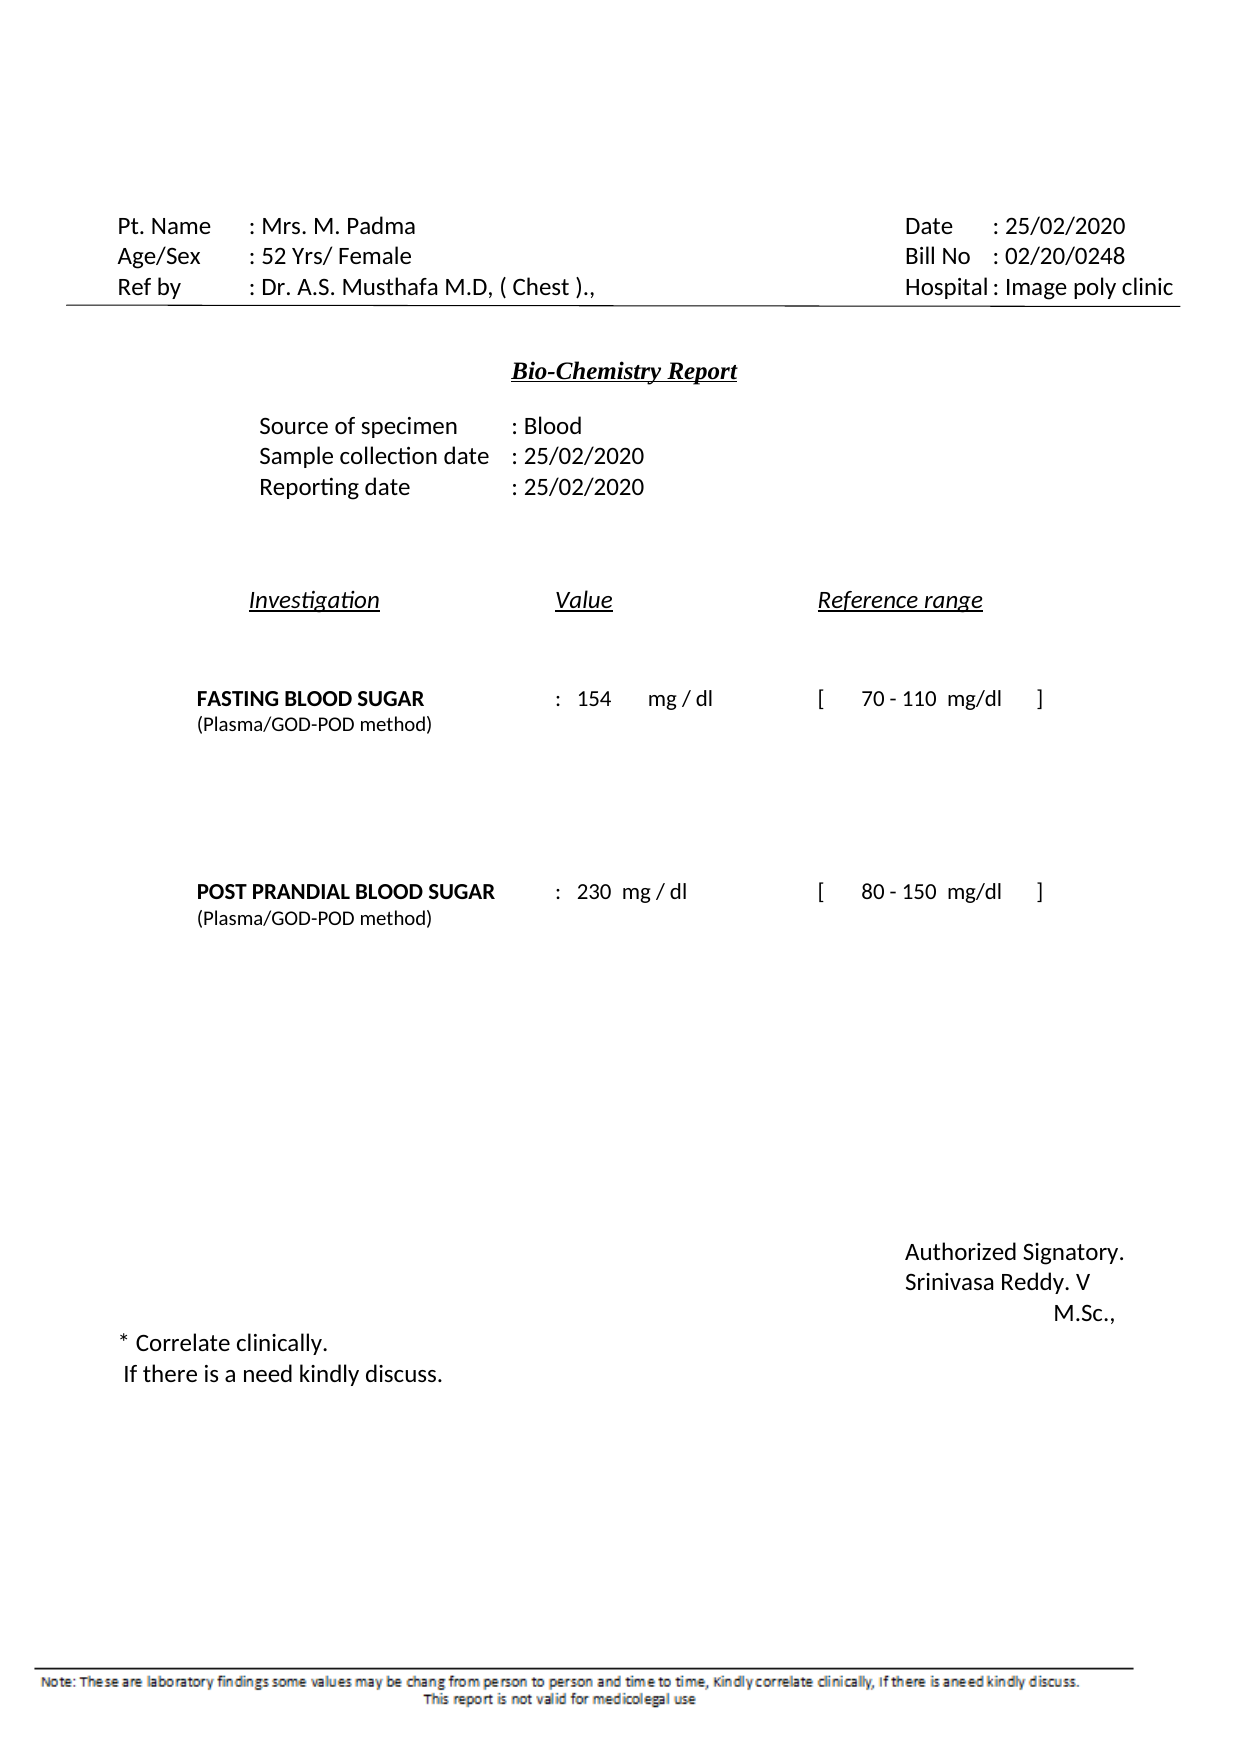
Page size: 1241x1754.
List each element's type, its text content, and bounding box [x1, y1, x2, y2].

text Age/Sex : 52 Yrs/ Female Bill No : 02/20/0248 [74, 241, 1210, 271]
text M.Sc., [992, 1297, 1210, 1327]
picture [30, 1665, 1137, 1709]
text Bio-Chemistry Report [467, 356, 1210, 384]
text Sample collection date : 25/02/2020 [259, 440, 1210, 471]
text (Plasma/GOD-POD method) [161, 712, 1210, 737]
text Pt. Name : Mrs. M. Padma Date : 25/02/2020 [74, 210, 1210, 241]
text Investigation Value Reference range [205, 584, 1210, 615]
text If there is a need kindly discuss. [74, 1358, 1210, 1388]
text Ref by : Dr. A.S. Musthafa M.D, ( Chest )., Hospital : Image poly clinic [74, 271, 1210, 302]
text (Plasma/GOD-POD method) [161, 905, 1210, 931]
text Authorized Signatory. [905, 1236, 1210, 1266]
text FASTING BLOOD SUGAR : 154 mg / dl [ 70 - 110 mg/dl ] [161, 684, 1210, 712]
text * Correlate clinically. [74, 1327, 1210, 1358]
text Srinivasa Reddy. V [861, 1266, 1210, 1297]
text Reporting date : 25/02/2020 [259, 471, 1210, 501]
text Source of specimen : Blood [259, 410, 1210, 440]
text POST PRANDIAL BLOOD SUGAR : 230 mg / dl [ 80 - 150 mg/dl ] [161, 877, 1210, 905]
